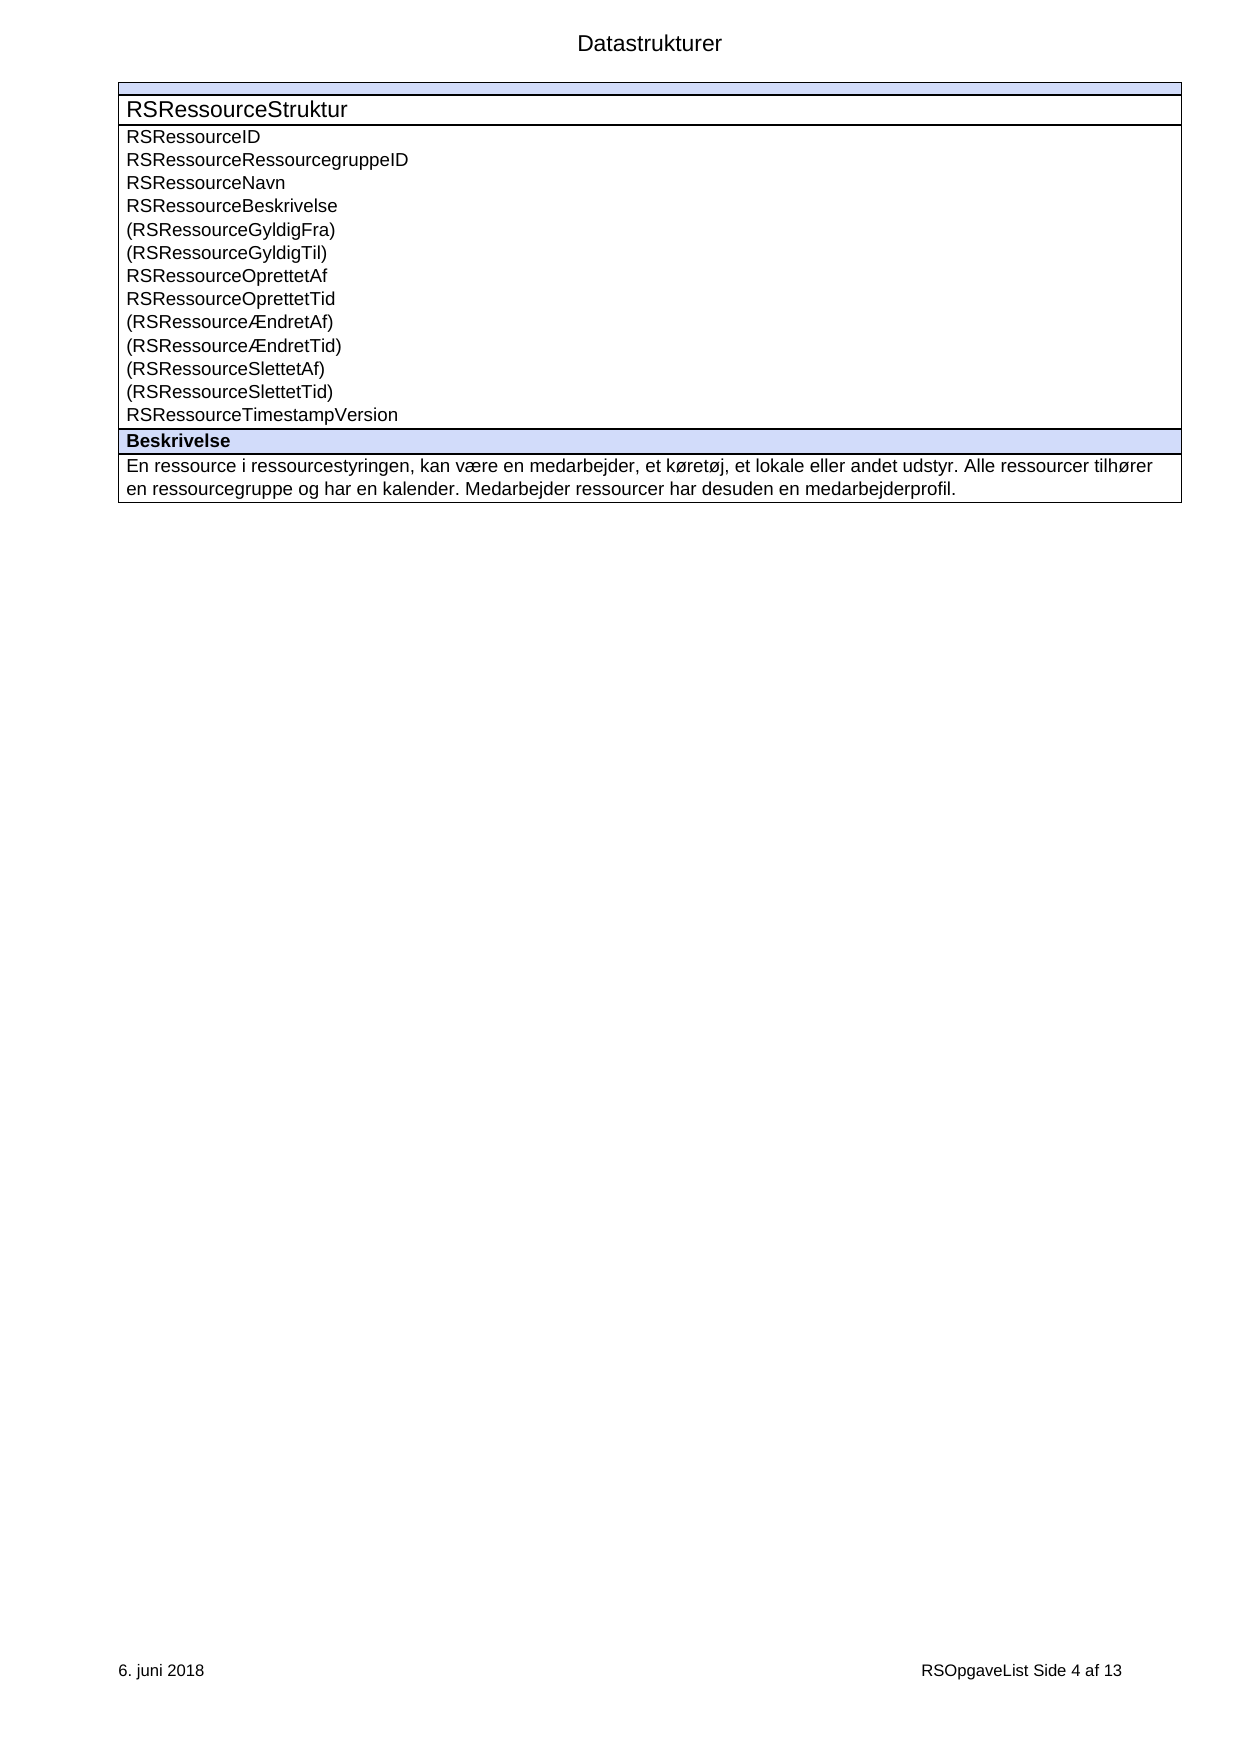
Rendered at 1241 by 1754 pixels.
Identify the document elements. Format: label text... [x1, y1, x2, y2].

table_cell Beskrivelse [119, 430, 1181, 453]
table_cell En ressource i ressourcestyringen, kan være en medarbejder, et køretøj, et lokale eller andet udstyr. Alle ressourcer tilhører en ressourcegruppe og har en kalender. Medarbejder ressourcer har desuden en medarbejderprofil. [119, 455, 1181, 502]
table_cell RSRessourceID RSRessourceRessourcegruppeID RSRessourceNavn RSRessourceBeskrivelse (RSRessourceGyldigFra) (RSRessourceGyldigTil) RSRessourceOprettetAf RSRessourceOprettetTid (RSRessourceÆndretAf) (RSRessourceÆndretTid) (RSRessourceSlettetAf) (RSRessourceSlettetTid) RSRessourceTimestampVersion [119, 126, 1181, 428]
table_header [119, 83, 1181, 94]
table_cell RSRessourceStruktur [119, 96, 1181, 124]
